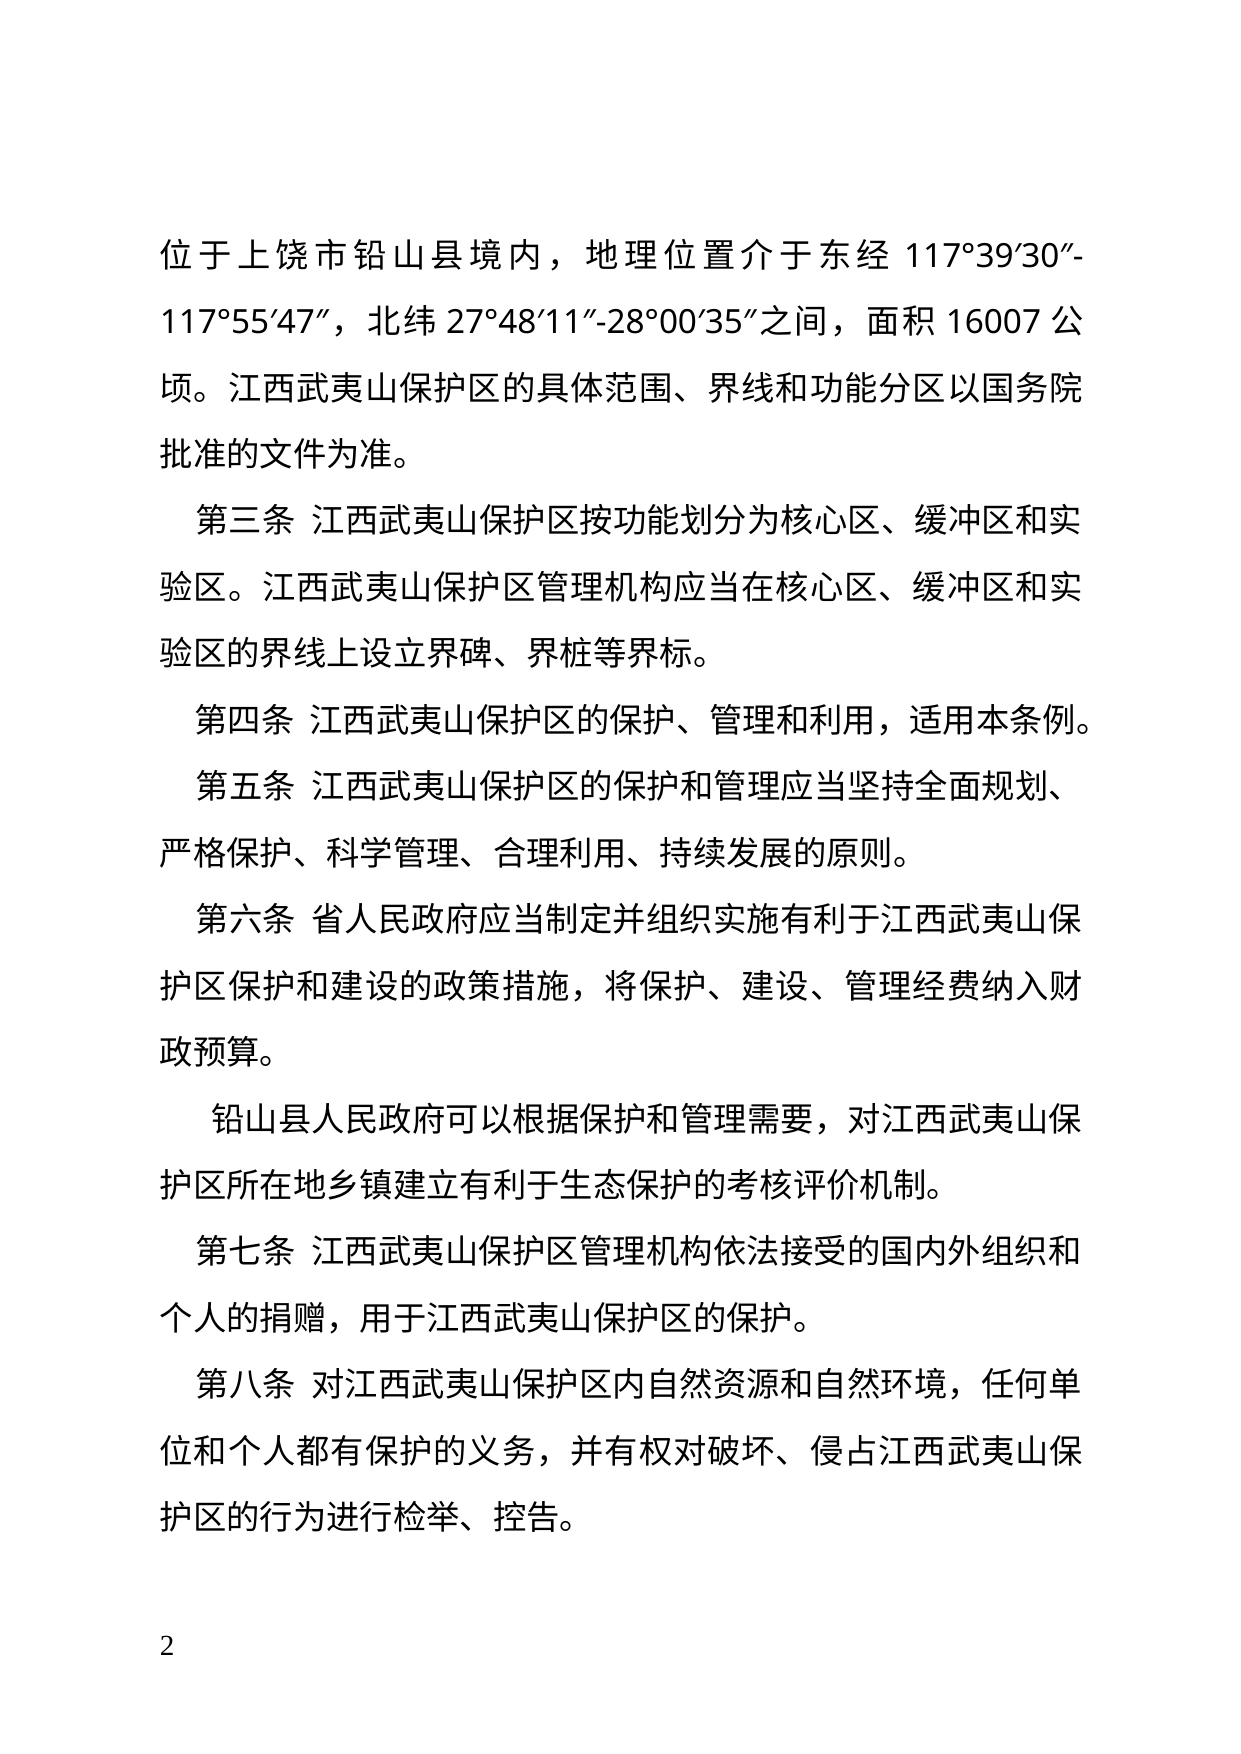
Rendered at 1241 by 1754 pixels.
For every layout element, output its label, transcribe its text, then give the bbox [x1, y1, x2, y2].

text 第五条 江西武夷山保护区的保护和管理应当坚持全面规划、严格保护、科学管理、合理利用、持续发展的原则。 [159, 751, 1084, 884]
text 第八条 对江西武夷山保护区内自然资源和自然环境，任何单位和个人都有保护的义务，并有权对破坏、侵占江西武夷山保护区的行为进行检举、控告。 [159, 1349, 1084, 1548]
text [159, 219, 1084, 485]
text 第七条 江西武夷山保护区管理机构依法接受的国内外组织和个人的捐赠，用于江西武夷山保护区的保护。 [159, 1216, 1084, 1349]
text 铅山县人民政府可以根据保护和管理需要，对江西武夷山保护区所在地乡镇建立有利于生态保护的考核评价机制。 [159, 1083, 1084, 1216]
text 第四条 江西武夷山保护区的保护、管理和利用，适用本条例。 [159, 684, 1084, 751]
text 第六条 省人民政府应当制定并组织实施有利于江西武夷山保护区保护和建设的政策措施，将保护、建设、管理经费纳入财政预算。 [159, 884, 1084, 1083]
text 第三条 江西武夷山保护区按功能划分为核心区、缓冲区和实验区。江西武夷山保护区管理机构应当在核心区、缓冲区和实验区的界线上设立界碑、界桩等界标。 [159, 485, 1084, 684]
